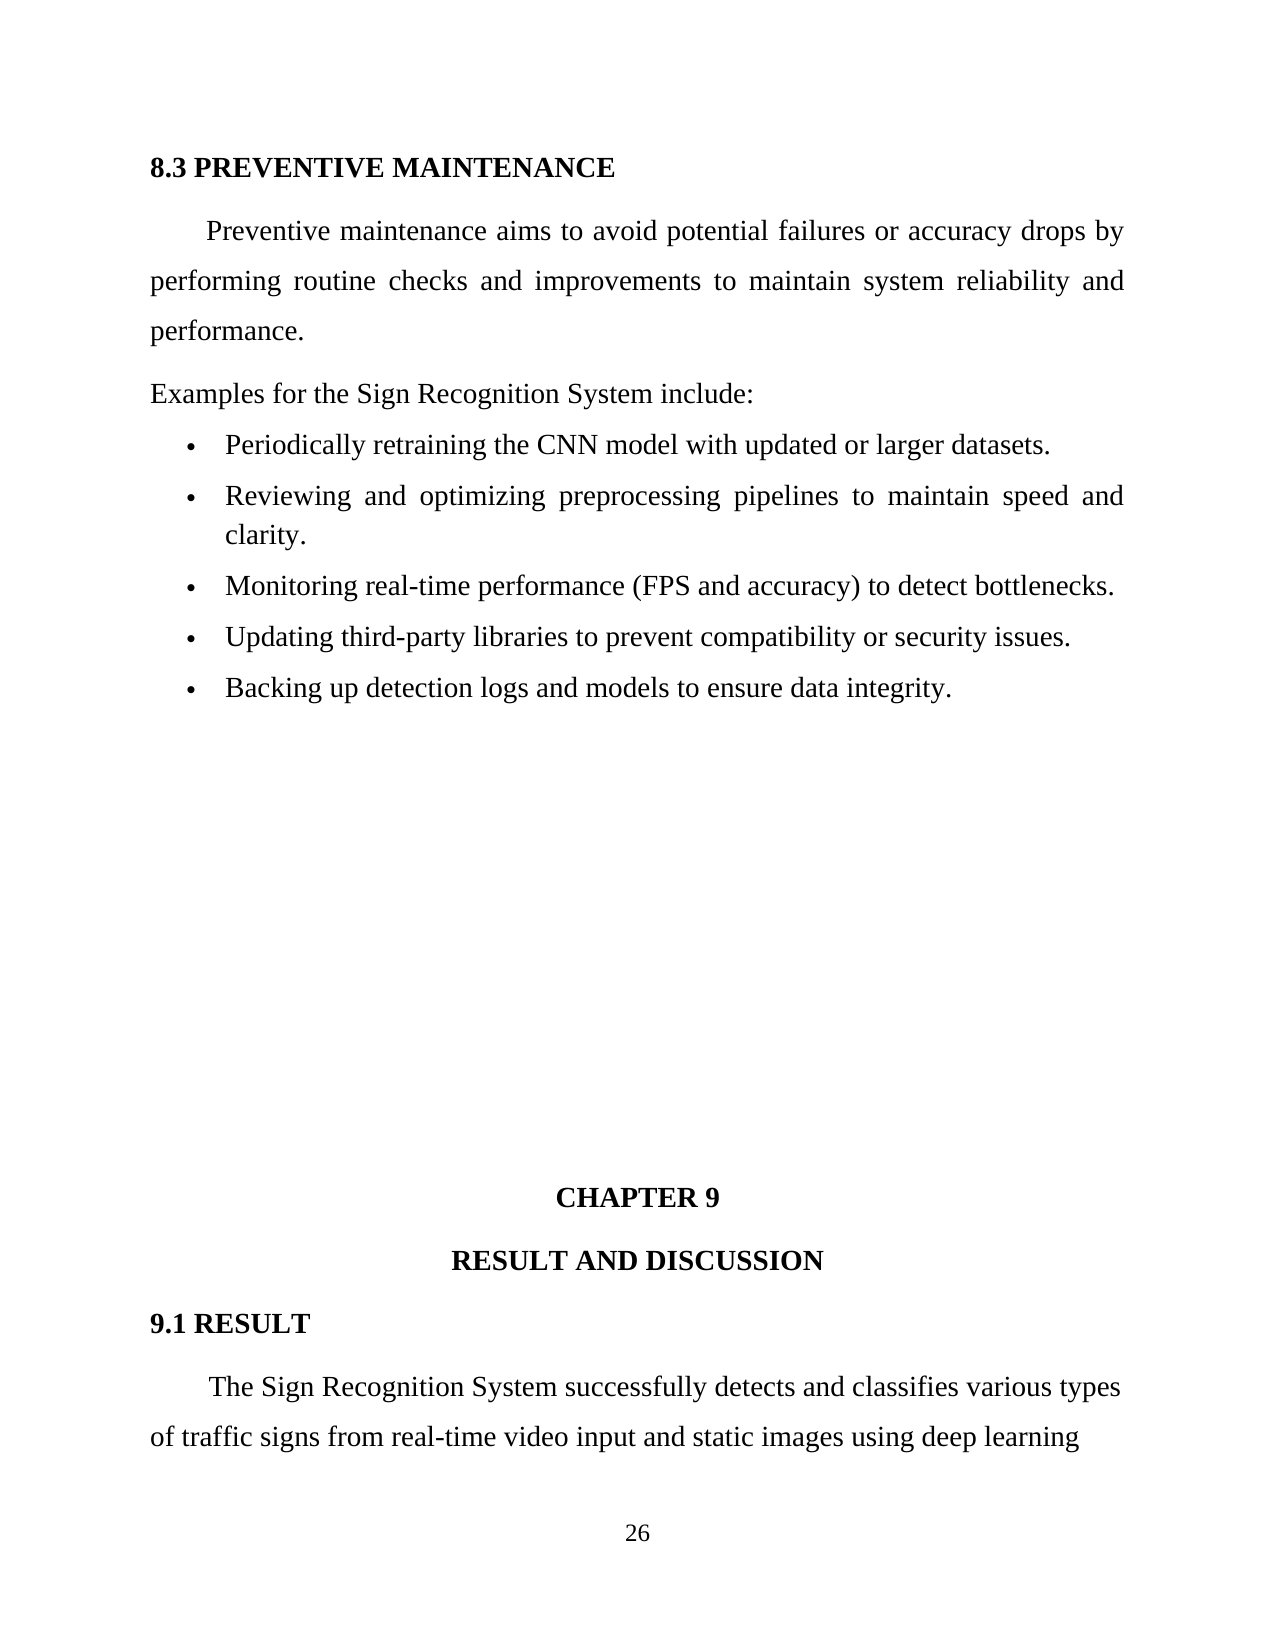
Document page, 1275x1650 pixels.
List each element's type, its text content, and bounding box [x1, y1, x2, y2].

text 8.3 PREVENTIVE MAINTENANCE [150, 150, 1125, 183]
text 9.1 RESULT [150, 1306, 1125, 1339]
text Preventive maintenance aims to avoid potential failures or accuracy drops by performing routine checks and improvements to maintain system reliability and performance. [150, 213, 1125, 347]
list Updating third-party libraries to prevent compatibility or security issues. [187, 619, 1125, 652]
list Backing up detection logs and models to ensure data integrity. [187, 670, 1125, 703]
text RESULT AND DISCUSSION [150, 1243, 1125, 1277]
text CHAPTER 9 [150, 1180, 1125, 1214]
list Reviewing and optimizing preprocessing pipelines to maintain speed and clarity. [187, 478, 1125, 550]
list Periodically retraining the CNN model with updated or larger datasets. [187, 427, 1125, 461]
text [150, 1369, 1125, 1453]
text Examples for the Sign Recognition System include: [150, 376, 1125, 410]
list Monitoring real-time performance (FPS and accuracy) to detect bottlenecks. [187, 568, 1125, 601]
